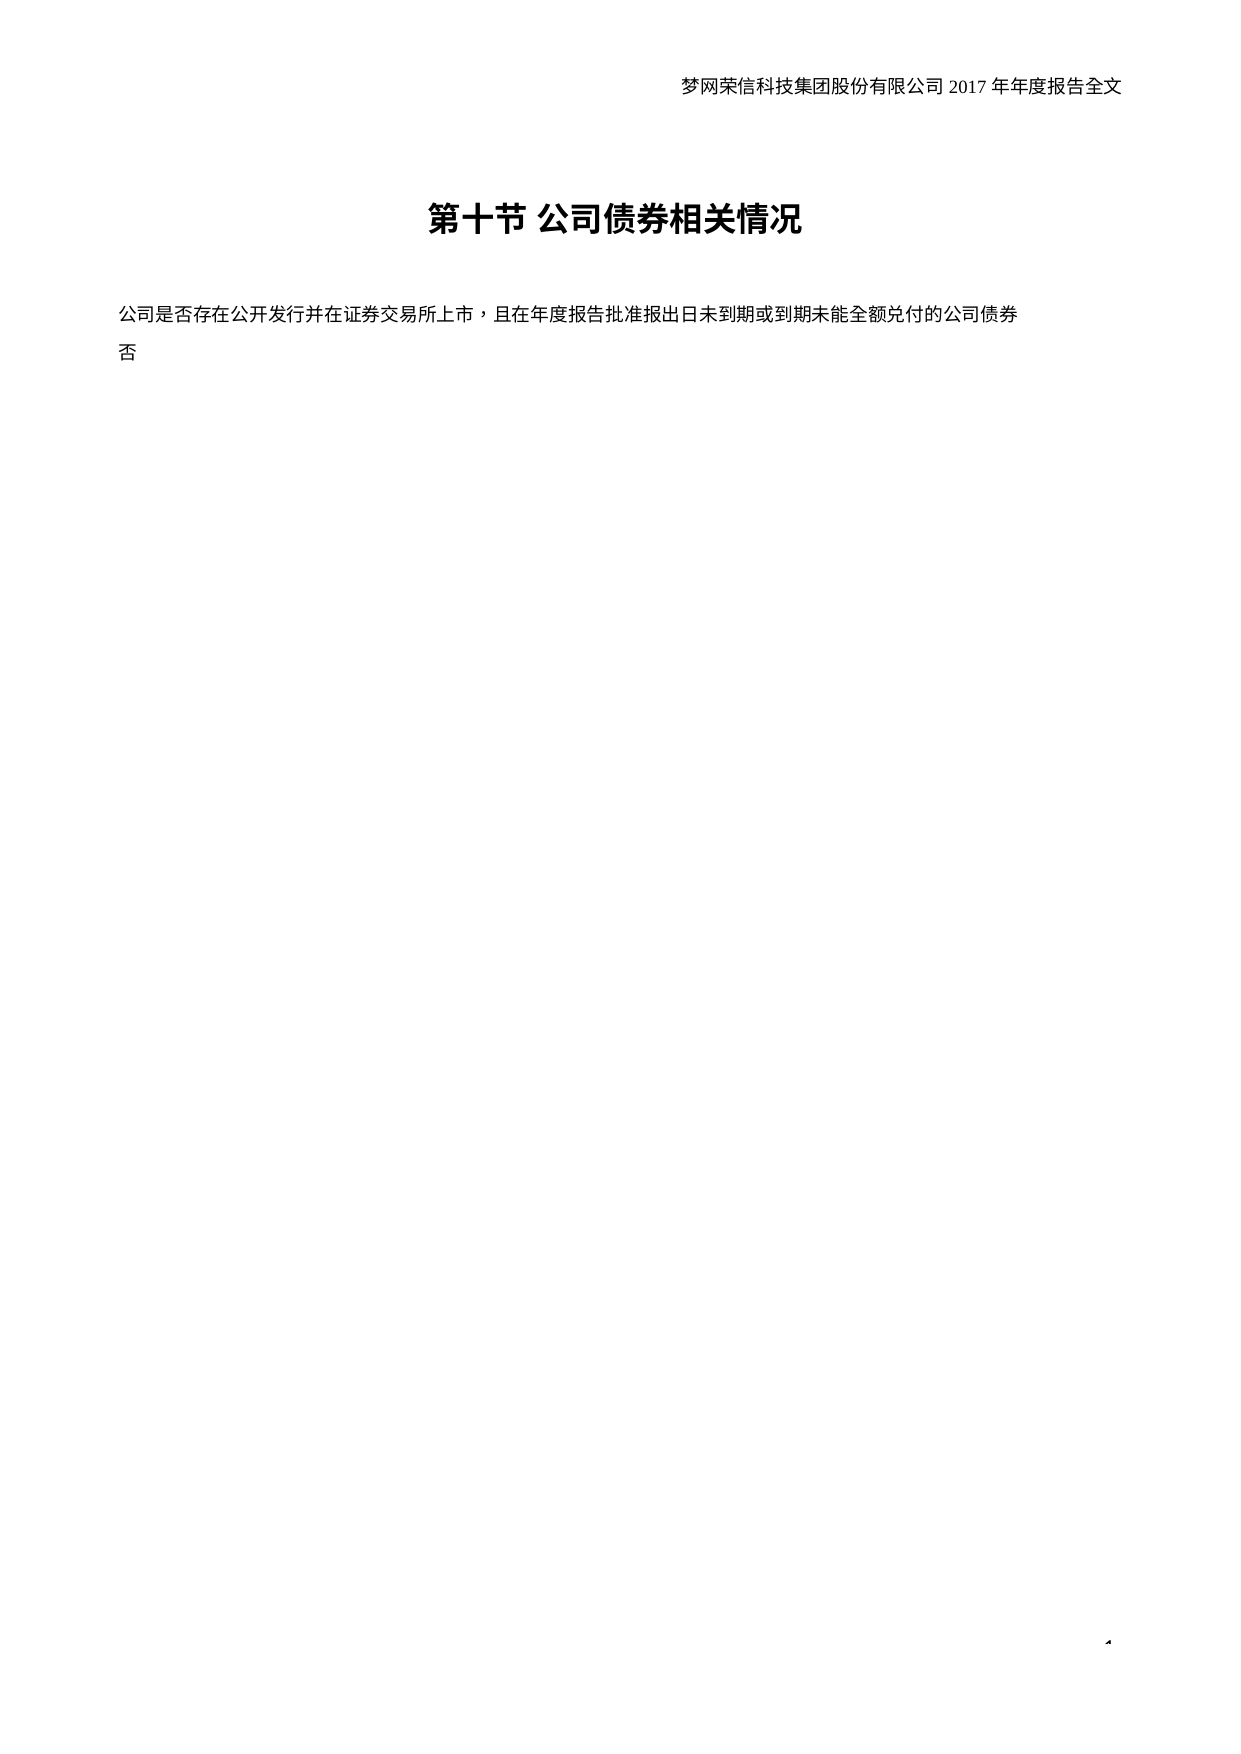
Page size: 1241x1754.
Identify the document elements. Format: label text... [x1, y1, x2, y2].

text 公司是否存在公开发行并在证券交易所上市，且在年度报告批准报出日未到期或到期未能全额兑付的公司债券 否 [118, 302, 1020, 365]
subtitle 第十节 公司债券相关情况 [428, 196, 1138, 241]
